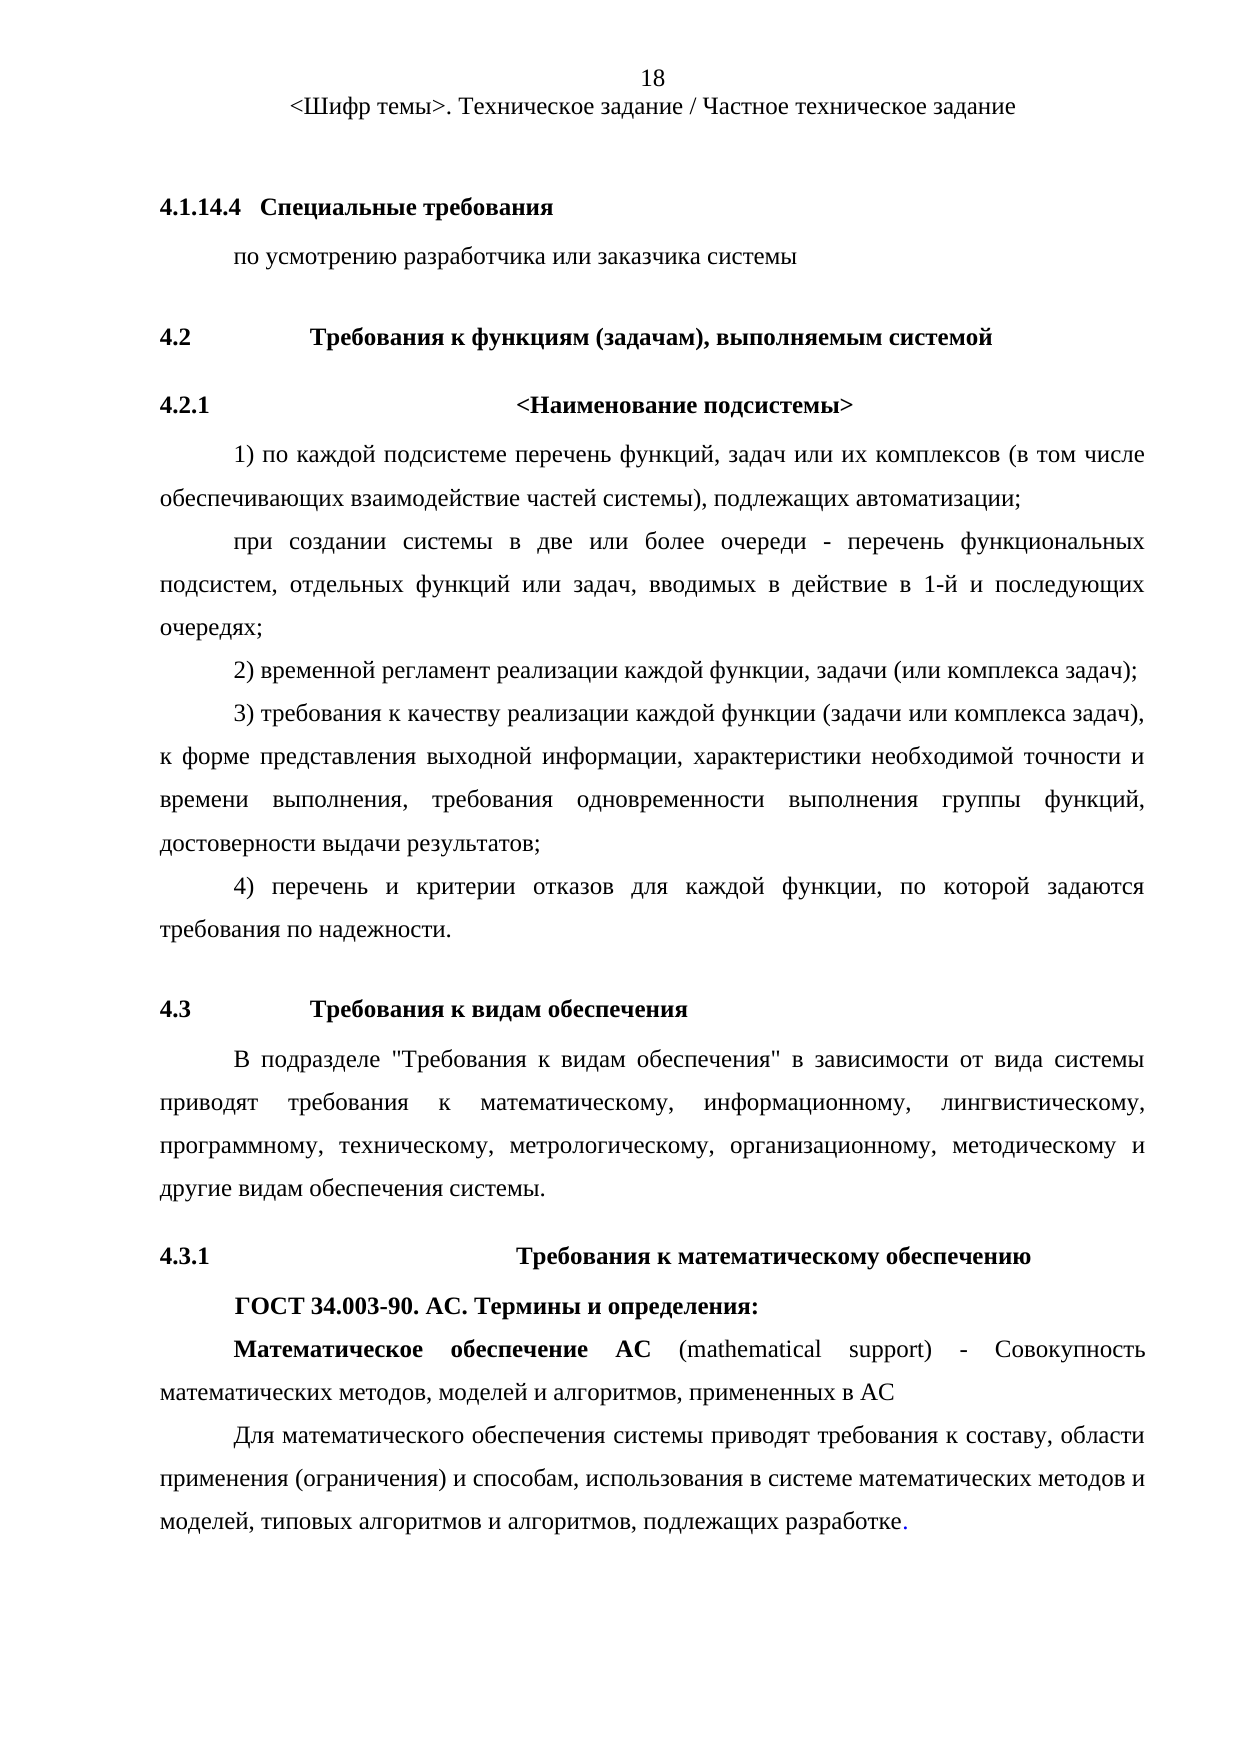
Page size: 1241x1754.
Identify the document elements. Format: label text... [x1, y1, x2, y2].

text 3) требования к качеству реализации каждой функции (задачи или комплекса задач), к форме представления выходной информации, характеристики необходимой точности и времени выполнения, требования одновременности выполнения группы функций, достоверности выдачи результатов; [159, 698, 1146, 856]
subtitle Требования к математическому обеспечению [159, 1241, 1146, 1270]
text 2) временной регламент реализации каждой функции, задачи (или комплекса задач); [159, 655, 1146, 684]
subtitle Требования к видам обеспечения [159, 994, 1146, 1023]
text ГОСТ 34.003-90. АС. Термины и определения: [159, 1291, 1146, 1319]
text при создании системы в две или более очереди - перечень функциональных подсистем, отдельных функций или задач, вводимых в действие в 1-й и последующих очередях; [159, 526, 1146, 641]
subtitle Требования к функциям (задачам), выполняемым системой [159, 322, 1146, 351]
subtitle <Наименование подсистемы> [159, 390, 1146, 419]
subtitle Специальные требования [159, 192, 1146, 221]
text 4) перечень и критерии отказов для каждой функции, по которой задаются требования по надежности. [159, 871, 1146, 943]
text Математическое обеспечение АС (mathematical support) - Совокупность математических методов, моделей и алгоритмов, примененных в АС [159, 1334, 1146, 1406]
text 1) по каждой подсистеме перечень функций, задач или их комплексов (в том числе обеспечивающих взаимодействие частей системы), подлежащих автоматизации; [159, 439, 1146, 511]
text Для математического обеспечения системы приводят требования к составу, области применения (ограничения) и способам, использования в системе математических методов и моделей, типовых алгоритмов и алгоритмов, подлежащих разработке. [159, 1420, 1146, 1535]
text В подразделе "Требования к видам обеспечения" в зависимости от вида системы приводят требования к математическому, информационному, лингвистическому, программному, техническому, метрологическому, организационному, методическому и другие видам обеспечения системы. [159, 1044, 1146, 1202]
text по усмотрению разработчика или заказчика системы [159, 241, 1146, 270]
